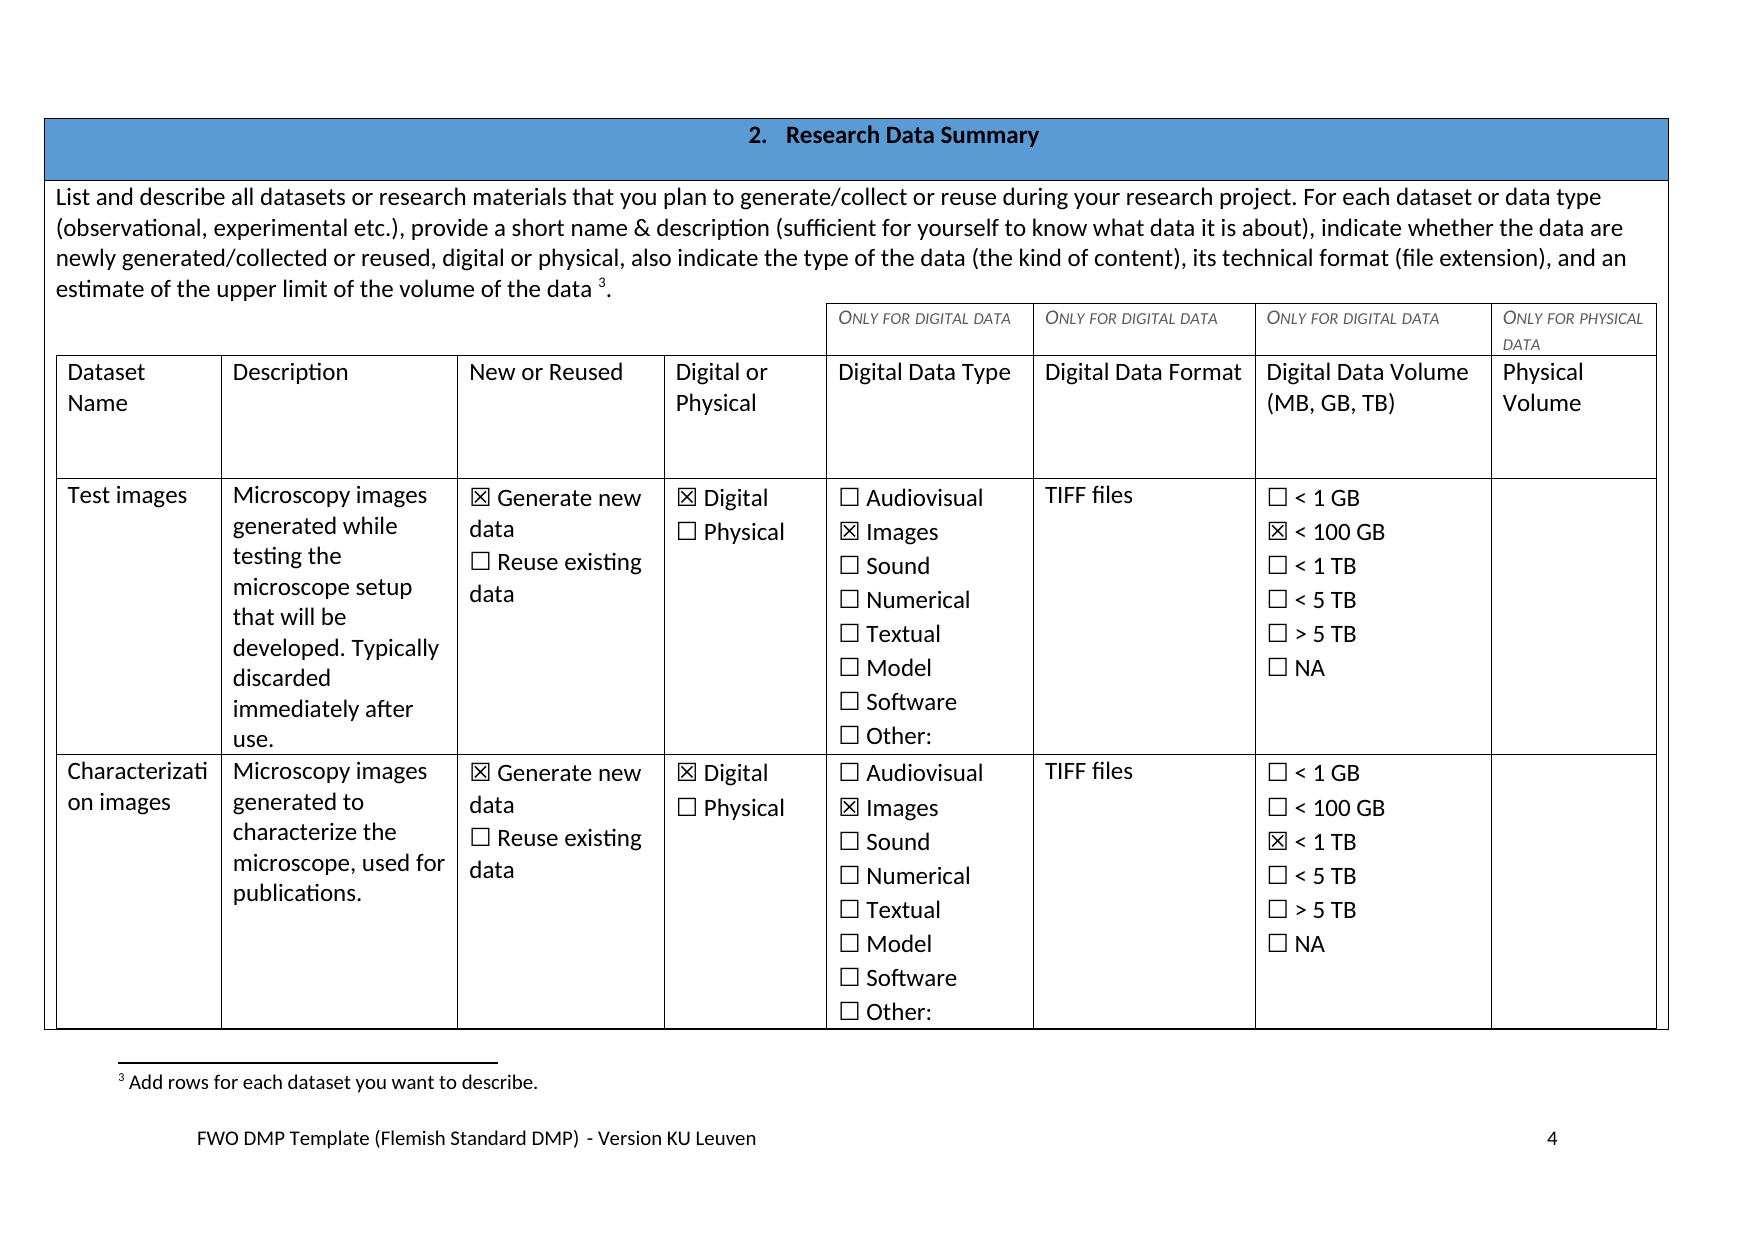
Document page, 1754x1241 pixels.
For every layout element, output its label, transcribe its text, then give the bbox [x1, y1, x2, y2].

table_header Research Data Summary [45, 119, 1668, 180]
